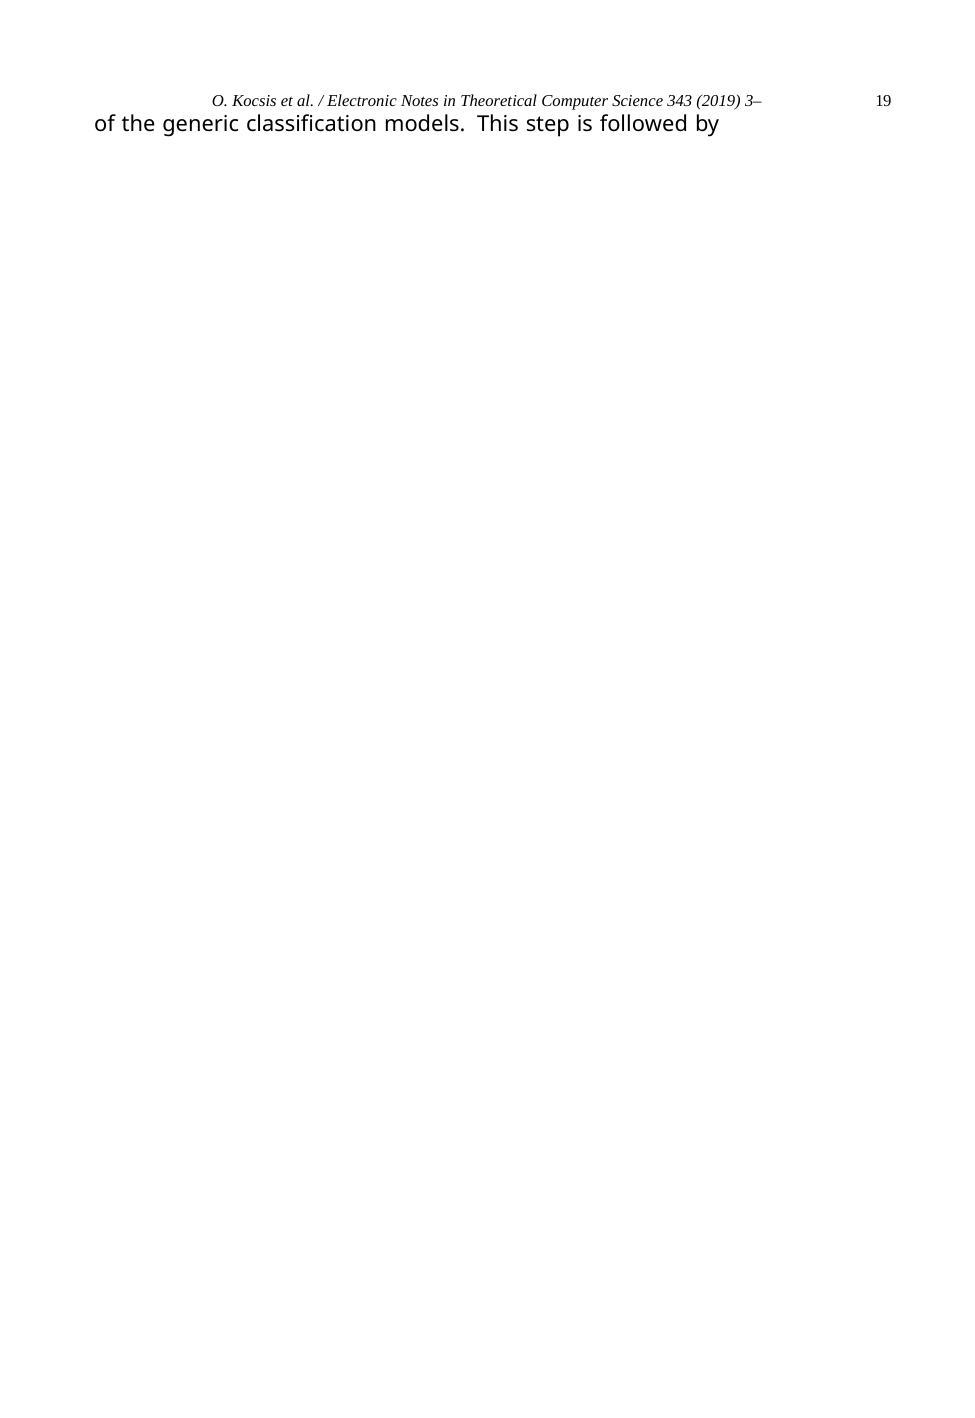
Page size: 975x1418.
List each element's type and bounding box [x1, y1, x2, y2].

text [94, 110, 893, 137]
